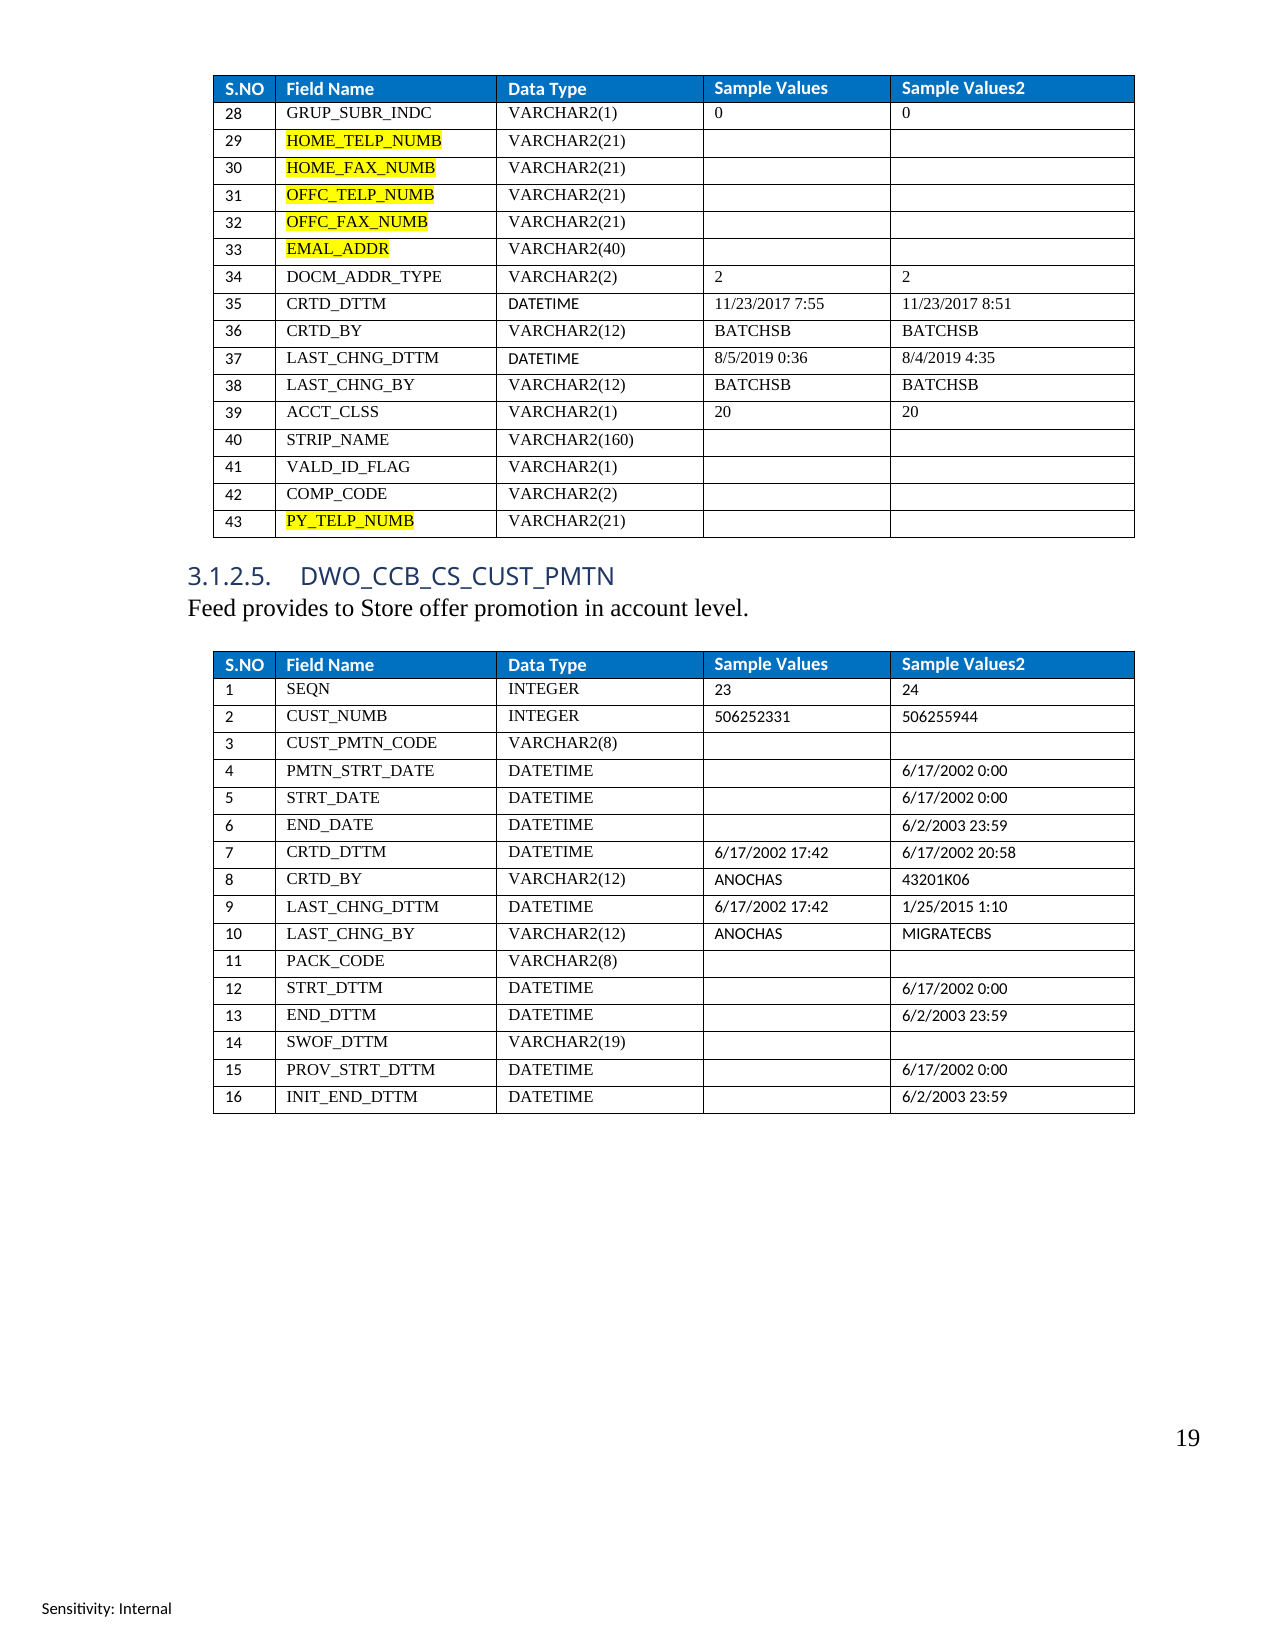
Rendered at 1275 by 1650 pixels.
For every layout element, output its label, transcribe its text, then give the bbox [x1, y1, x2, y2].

table_cell 6/17/2002 17:42 [704, 842, 890, 868]
table_cell 6/2/2003 23:59 [891, 1005, 1134, 1031]
table_cell [704, 733, 890, 759]
table_cell 34 [214, 266, 275, 292]
table_cell VARCHAR2(19) [497, 1032, 703, 1058]
table_cell CRTD_DTTM [276, 842, 496, 868]
table_cell [891, 185, 1134, 211]
table_cell 11 [214, 951, 275, 977]
table_cell 16 [214, 1087, 275, 1113]
table_cell [704, 239, 890, 265]
table_cell 7 [214, 842, 275, 868]
table_cell [891, 457, 1134, 483]
table_cell 20 [704, 402, 890, 428]
table_cell [704, 430, 890, 456]
table_cell SEQN [276, 679, 496, 705]
table_cell DATETIME [497, 788, 703, 814]
table_cell 6/2/2003 23:59 [891, 1087, 1134, 1113]
table_cell 42 [214, 484, 275, 510]
table_cell VARCHAR2(1) [497, 457, 703, 483]
table_cell [704, 1087, 890, 1113]
table_cell DATETIME [497, 896, 703, 922]
table_cell PROV_STRT_DTTM [276, 1060, 496, 1086]
table_cell [891, 430, 1134, 456]
table_cell OFFC_FAX_NUMB [276, 212, 496, 238]
table_cell VARCHAR2(21) [497, 511, 703, 537]
table_cell DATETIME [497, 1087, 703, 1113]
table_cell VARCHAR2(8) [497, 951, 703, 977]
table_header Field Name [276, 652, 496, 678]
table_cell 6/17/2002 17:42 [704, 896, 890, 922]
table_cell 13 [214, 1005, 275, 1031]
table_cell DATETIME [497, 1005, 703, 1031]
table_cell VARCHAR2(12) [497, 924, 703, 950]
table_header Data Type [497, 76, 703, 102]
table_cell VARCHAR2(2) [497, 484, 703, 510]
table_cell [704, 788, 890, 814]
table_cell 15 [214, 1060, 275, 1086]
table_cell VARCHAR2(1) [497, 103, 703, 129]
table_cell 39 [214, 402, 275, 428]
table_cell BATCHSB [891, 321, 1134, 347]
table_cell ANOCHAS [704, 869, 890, 895]
table_cell ACCT_CLSS [276, 402, 496, 428]
table_cell 11/23/2017 7:55 [704, 294, 890, 320]
table_cell 10 [214, 924, 275, 950]
table_cell 2 [704, 266, 890, 292]
table_cell 36 [214, 321, 275, 347]
table_cell 11/23/2017 8:51 [891, 294, 1134, 320]
table_cell 43201K06 [891, 869, 1134, 895]
table_cell 38 [214, 375, 275, 401]
table_cell DATETIME [497, 842, 703, 868]
table_cell 1/25/2015 1:10 [891, 896, 1134, 922]
table_cell BATCHSB [891, 375, 1134, 401]
table_header S.NO [214, 652, 275, 678]
table_cell ANOCHAS [704, 924, 890, 950]
table_cell HOME_FAX_NUMB [276, 158, 496, 184]
table_cell SWOF_DTTM [276, 1032, 496, 1058]
table_cell INIT_END_DTTM [276, 1087, 496, 1113]
table_cell 1 [214, 679, 275, 705]
table_cell DATETIME [497, 760, 703, 787]
table_cell 0 [891, 103, 1134, 129]
table_cell 8 [214, 869, 275, 895]
table_cell [704, 1005, 890, 1031]
table_cell 43 [214, 511, 275, 537]
table_cell CRTD_BY [276, 869, 496, 895]
table_cell VARCHAR2(160) [497, 430, 703, 456]
text Feed provides to Store offer promotion in account level. [187, 593, 1200, 622]
table_cell DATETIME [497, 294, 703, 320]
table_cell 29 [214, 130, 275, 157]
table_cell 8/5/2019 0:36 [704, 348, 890, 374]
table_cell 2 [214, 706, 275, 732]
table_cell CUST_PMTN_CODE [276, 733, 496, 759]
table_cell VARCHAR2(8) [497, 733, 703, 759]
table_cell 9 [214, 896, 275, 922]
table_cell MIGRATECBS [891, 924, 1134, 950]
table_cell 5 [214, 788, 275, 814]
table_cell LAST_CHNG_DTTM [276, 896, 496, 922]
table_cell [704, 185, 890, 211]
table_cell PY_TELP_NUMB [276, 511, 496, 537]
table_cell VARCHAR2(1) [497, 402, 703, 428]
table_cell LAST_CHNG_DTTM [276, 348, 496, 374]
table_cell 8/4/2019 4:35 [891, 348, 1134, 374]
table_cell 30 [214, 158, 275, 184]
table_cell [704, 484, 890, 510]
table_cell LAST_CHNG_BY [276, 924, 496, 950]
table_cell 4 [214, 760, 275, 787]
table_cell 3 [214, 733, 275, 759]
table_cell 14 [214, 1032, 275, 1058]
table_header Field Name [276, 76, 496, 102]
table_cell BATCHSB [704, 321, 890, 347]
table_cell INTEGER [497, 679, 703, 705]
table_cell [891, 733, 1134, 759]
table_cell 2 [891, 266, 1134, 292]
table_cell VARCHAR2(12) [497, 869, 703, 895]
table_cell END_DATE [276, 815, 496, 841]
table_cell 35 [214, 294, 275, 320]
table_cell [891, 158, 1134, 184]
table_cell 33 [214, 239, 275, 265]
table_cell [704, 978, 890, 1004]
table_cell 12 [214, 978, 275, 1004]
table_cell CRTD_BY [276, 321, 496, 347]
table_cell VARCHAR2(2) [497, 266, 703, 292]
table_cell GRUP_SUBR_INDC [276, 103, 496, 129]
table_cell DATETIME [497, 978, 703, 1004]
table_cell VARCHAR2(12) [497, 321, 703, 347]
table_cell [704, 760, 890, 787]
table_cell VARCHAR2(21) [497, 185, 703, 211]
table_cell DOCM_ADDR_TYPE [276, 266, 496, 292]
table_cell COMP_CODE [276, 484, 496, 510]
table_cell PACK_CODE [276, 951, 496, 977]
table_cell 41 [214, 457, 275, 483]
table_cell 23 [704, 679, 890, 705]
table_cell 28 [214, 103, 275, 129]
table_cell [891, 951, 1134, 977]
table_cell VARCHAR2(12) [497, 375, 703, 401]
table_cell [891, 1032, 1134, 1058]
table_cell [891, 212, 1134, 238]
table_cell VARCHAR2(40) [497, 239, 703, 265]
table_cell VARCHAR2(21) [497, 212, 703, 238]
table_cell VARCHAR2(21) [497, 130, 703, 157]
table_cell 40 [214, 430, 275, 456]
table_cell 6/17/2002 0:00 [891, 760, 1134, 787]
table_cell [704, 951, 890, 977]
table_cell 0 [704, 103, 890, 129]
table_cell 37 [214, 348, 275, 374]
table_cell STRT_DATE [276, 788, 496, 814]
table_cell EMAL_ADDR [276, 239, 496, 265]
table_cell [704, 212, 890, 238]
table_cell 6/17/2002 0:00 [891, 978, 1134, 1004]
table_cell [704, 457, 890, 483]
table_header Sample Values2 [891, 76, 1134, 102]
table_cell 6/17/2002 0:00 [891, 1060, 1134, 1086]
table_header Data Type [497, 652, 703, 678]
table_cell 24 [891, 679, 1134, 705]
table_cell [891, 484, 1134, 510]
table_cell [891, 130, 1134, 157]
table_header Sample Values2 [891, 652, 1134, 678]
table_cell [704, 130, 890, 157]
table_cell [704, 158, 890, 184]
table_cell PMTN_STRT_DATE [276, 760, 496, 787]
table_cell 32 [214, 212, 275, 238]
table_cell 6/2/2003 23:59 [891, 815, 1134, 841]
table_cell CRTD_DTTM [276, 294, 496, 320]
table_cell STRIP_NAME [276, 430, 496, 456]
table_cell DATETIME [497, 348, 703, 374]
table_cell INTEGER [497, 706, 703, 732]
table_cell 31 [214, 185, 275, 211]
table_cell 506255944 [891, 706, 1134, 732]
subtitle DWO_CCB_CS_CUST_PMTN [187, 559, 1200, 593]
table_cell 506252331 [704, 706, 890, 732]
table_cell [704, 815, 890, 841]
table_cell OFFC_TELP_NUMB [276, 185, 496, 211]
table_cell STRT_DTTM [276, 978, 496, 1004]
table_cell DATETIME [497, 1060, 703, 1086]
table_cell VARCHAR2(21) [497, 158, 703, 184]
table_cell 20 [891, 402, 1134, 428]
table_header S.NO [214, 76, 275, 102]
table_cell END_DTTM [276, 1005, 496, 1031]
table_cell [891, 511, 1134, 537]
table_cell [891, 239, 1134, 265]
table_cell 6 [214, 815, 275, 841]
table_cell [704, 1060, 890, 1086]
table_header Sample Values [704, 76, 890, 102]
table_cell LAST_CHNG_BY [276, 375, 496, 401]
table_cell DATETIME [497, 815, 703, 841]
table_cell VALD_ID_FLAG [276, 457, 496, 483]
table_cell BATCHSB [704, 375, 890, 401]
table_cell CUST_NUMB [276, 706, 496, 732]
table_cell HOME_TELP_NUMB [276, 130, 496, 157]
table_cell [704, 1032, 890, 1058]
table_cell 6/17/2002 0:00 [891, 788, 1134, 814]
table_cell [704, 511, 890, 537]
table_cell 6/17/2002 20:58 [891, 842, 1134, 868]
table_header Sample Values [704, 652, 890, 678]
